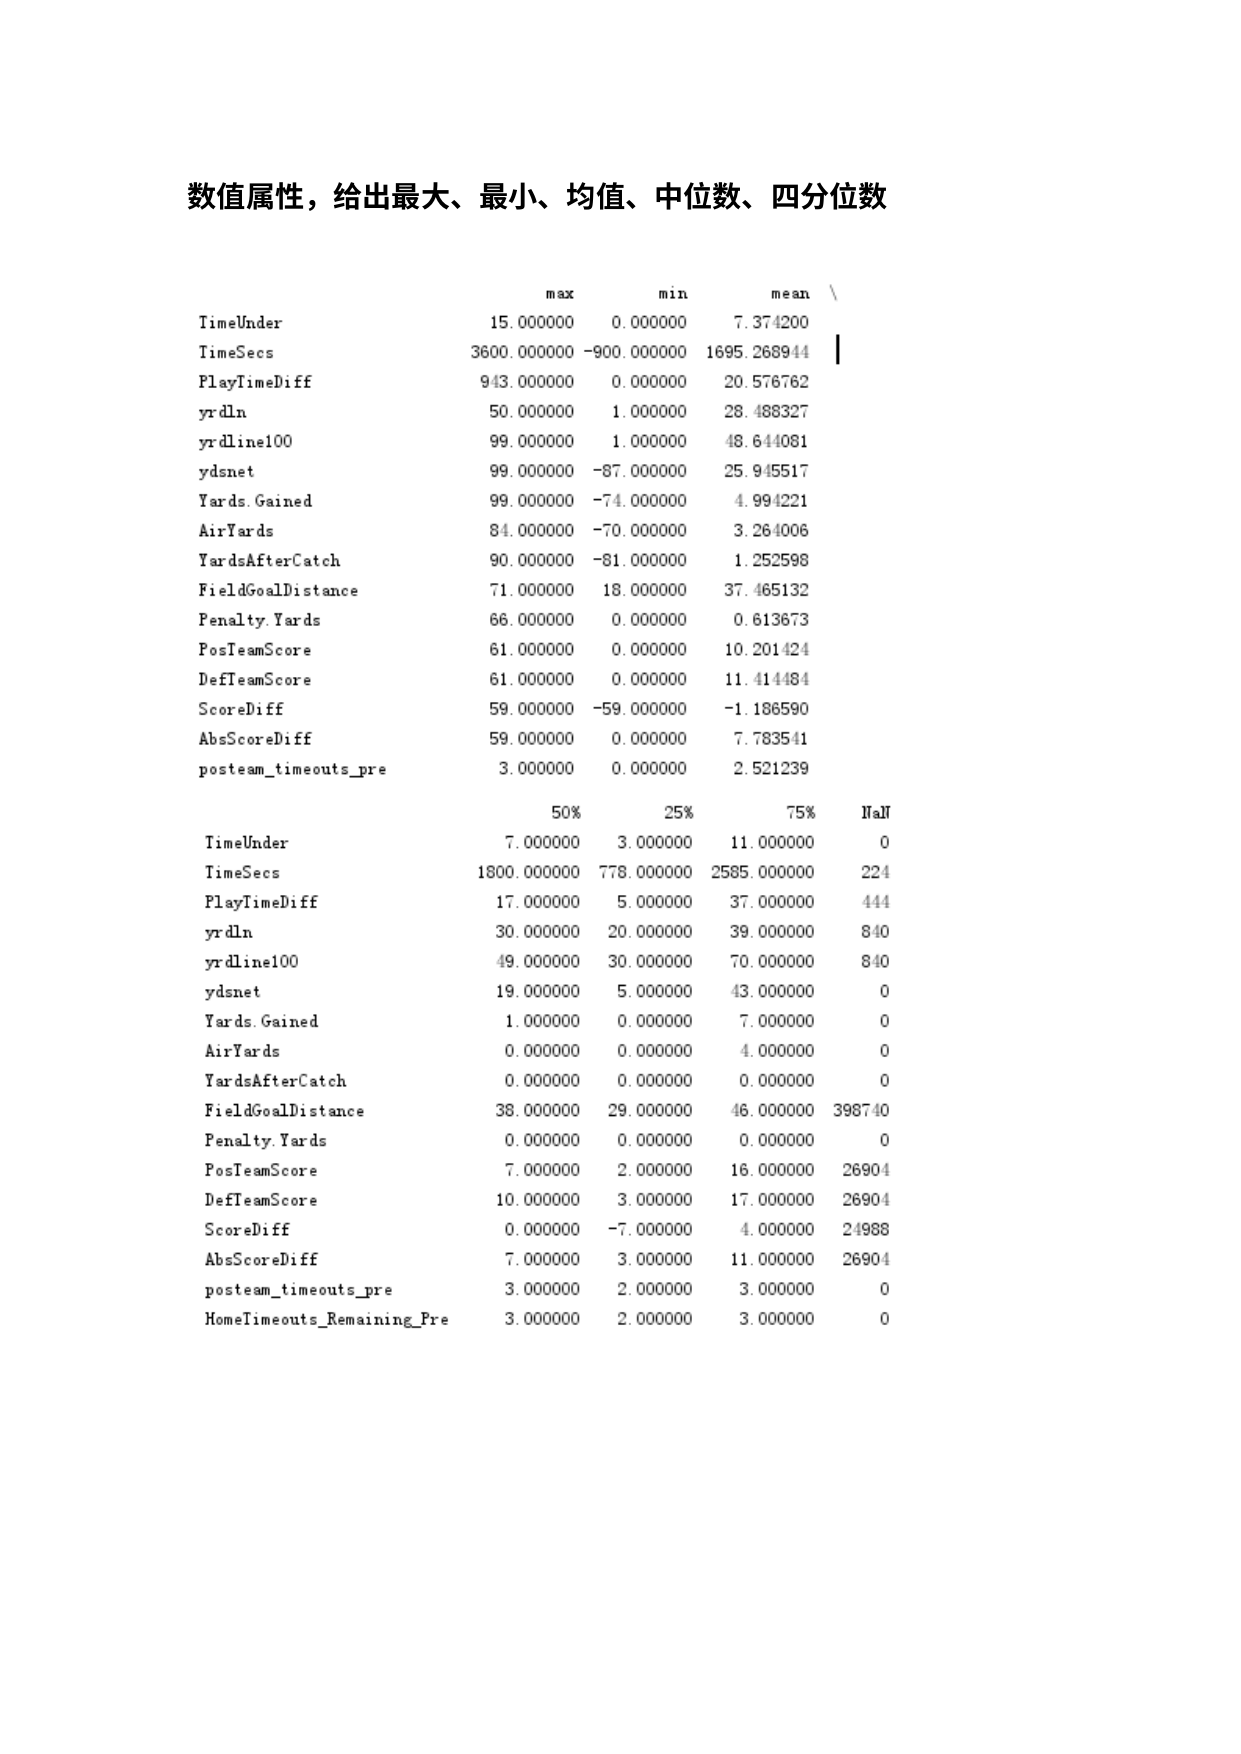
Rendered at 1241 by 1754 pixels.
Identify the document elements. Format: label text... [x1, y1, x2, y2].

subtitle 数值属性，给出最大、最小、均值、中位数、四分位数 [187, 162, 1053, 227]
picture [187, 280, 885, 784]
picture [187, 800, 964, 1336]
